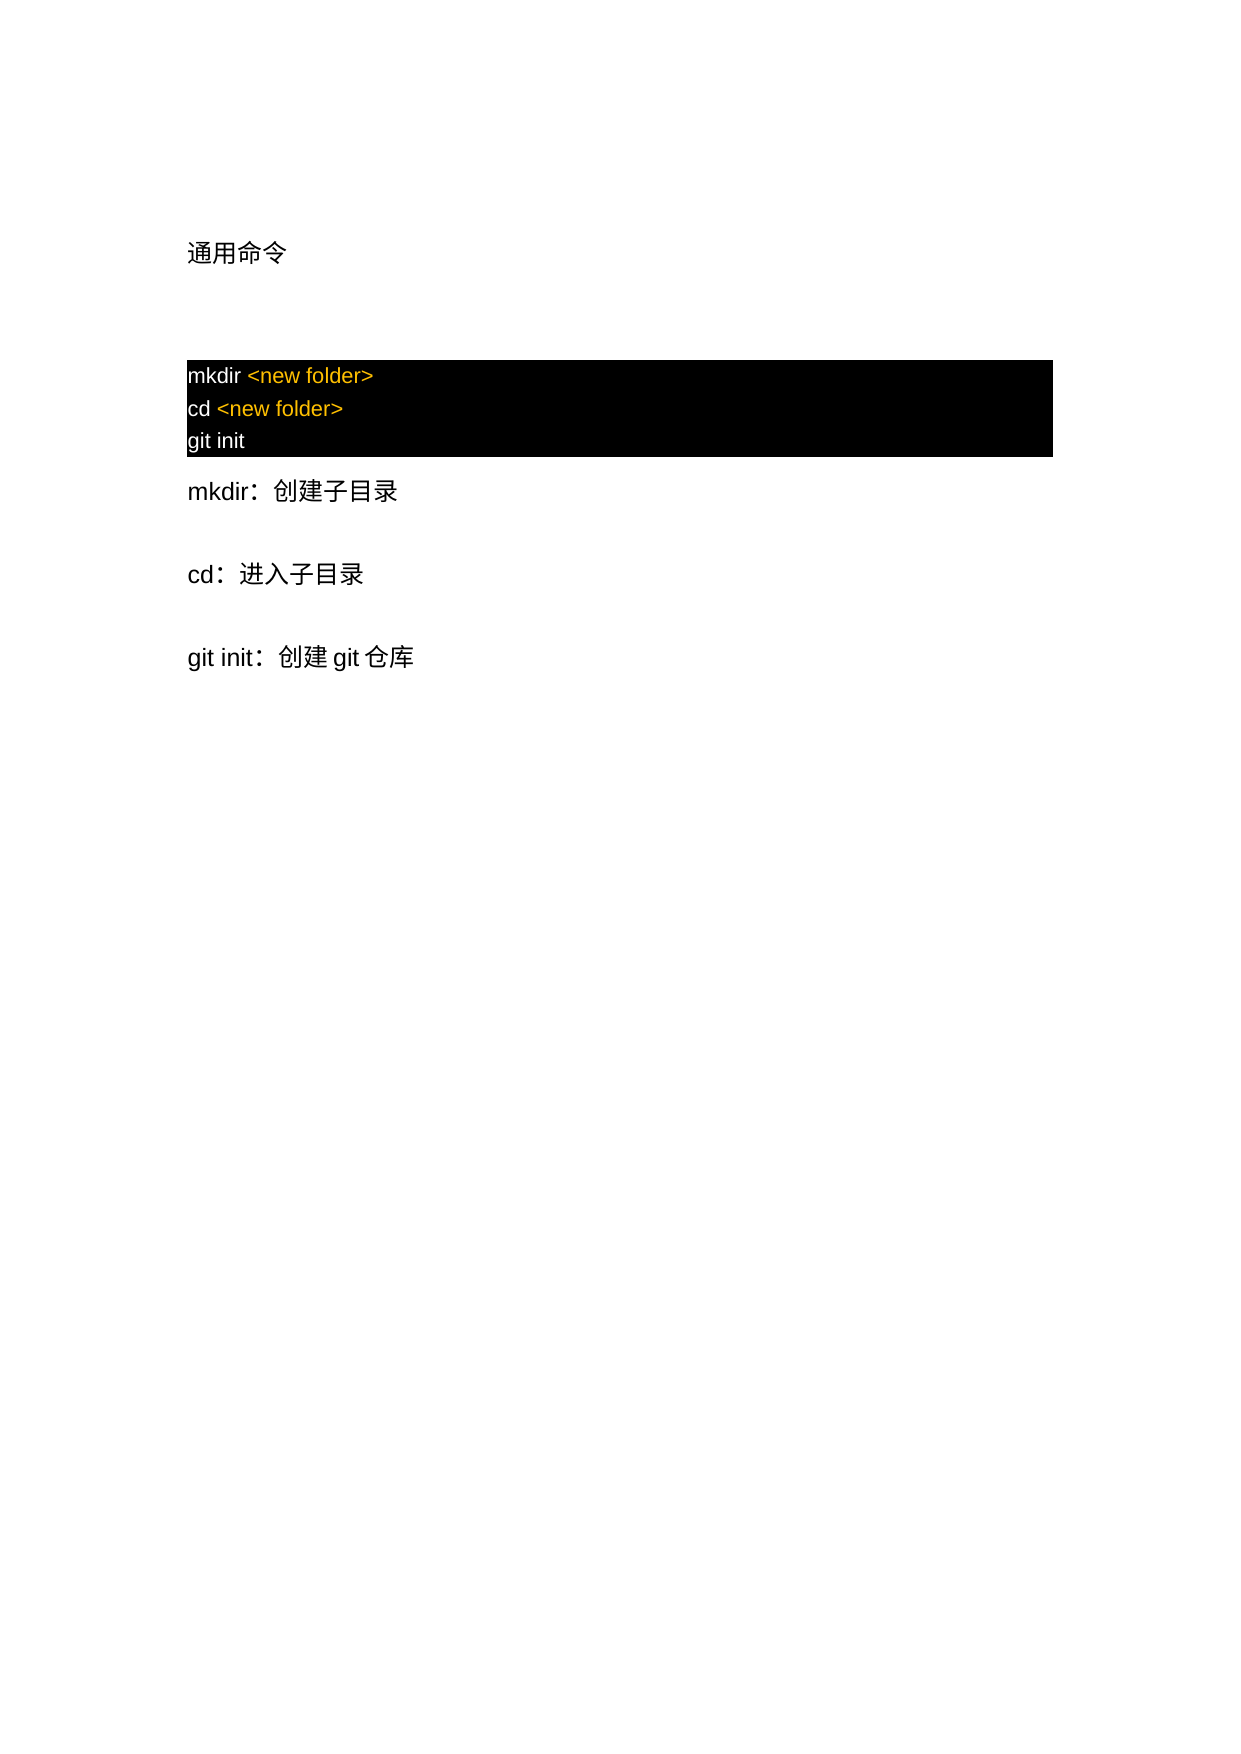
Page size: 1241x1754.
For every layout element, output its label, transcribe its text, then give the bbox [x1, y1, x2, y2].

subtitle 通用命令 [187, 219, 1053, 284]
text git init：创建git仓库 [187, 623, 1053, 688]
text git init [187, 425, 1053, 457]
text mkdir：创建子目录 [187, 457, 1053, 522]
text mkdir <new folder> [187, 360, 1053, 392]
text cd <new folder> [187, 392, 1053, 425]
text cd：进入子目录 [187, 540, 1053, 605]
